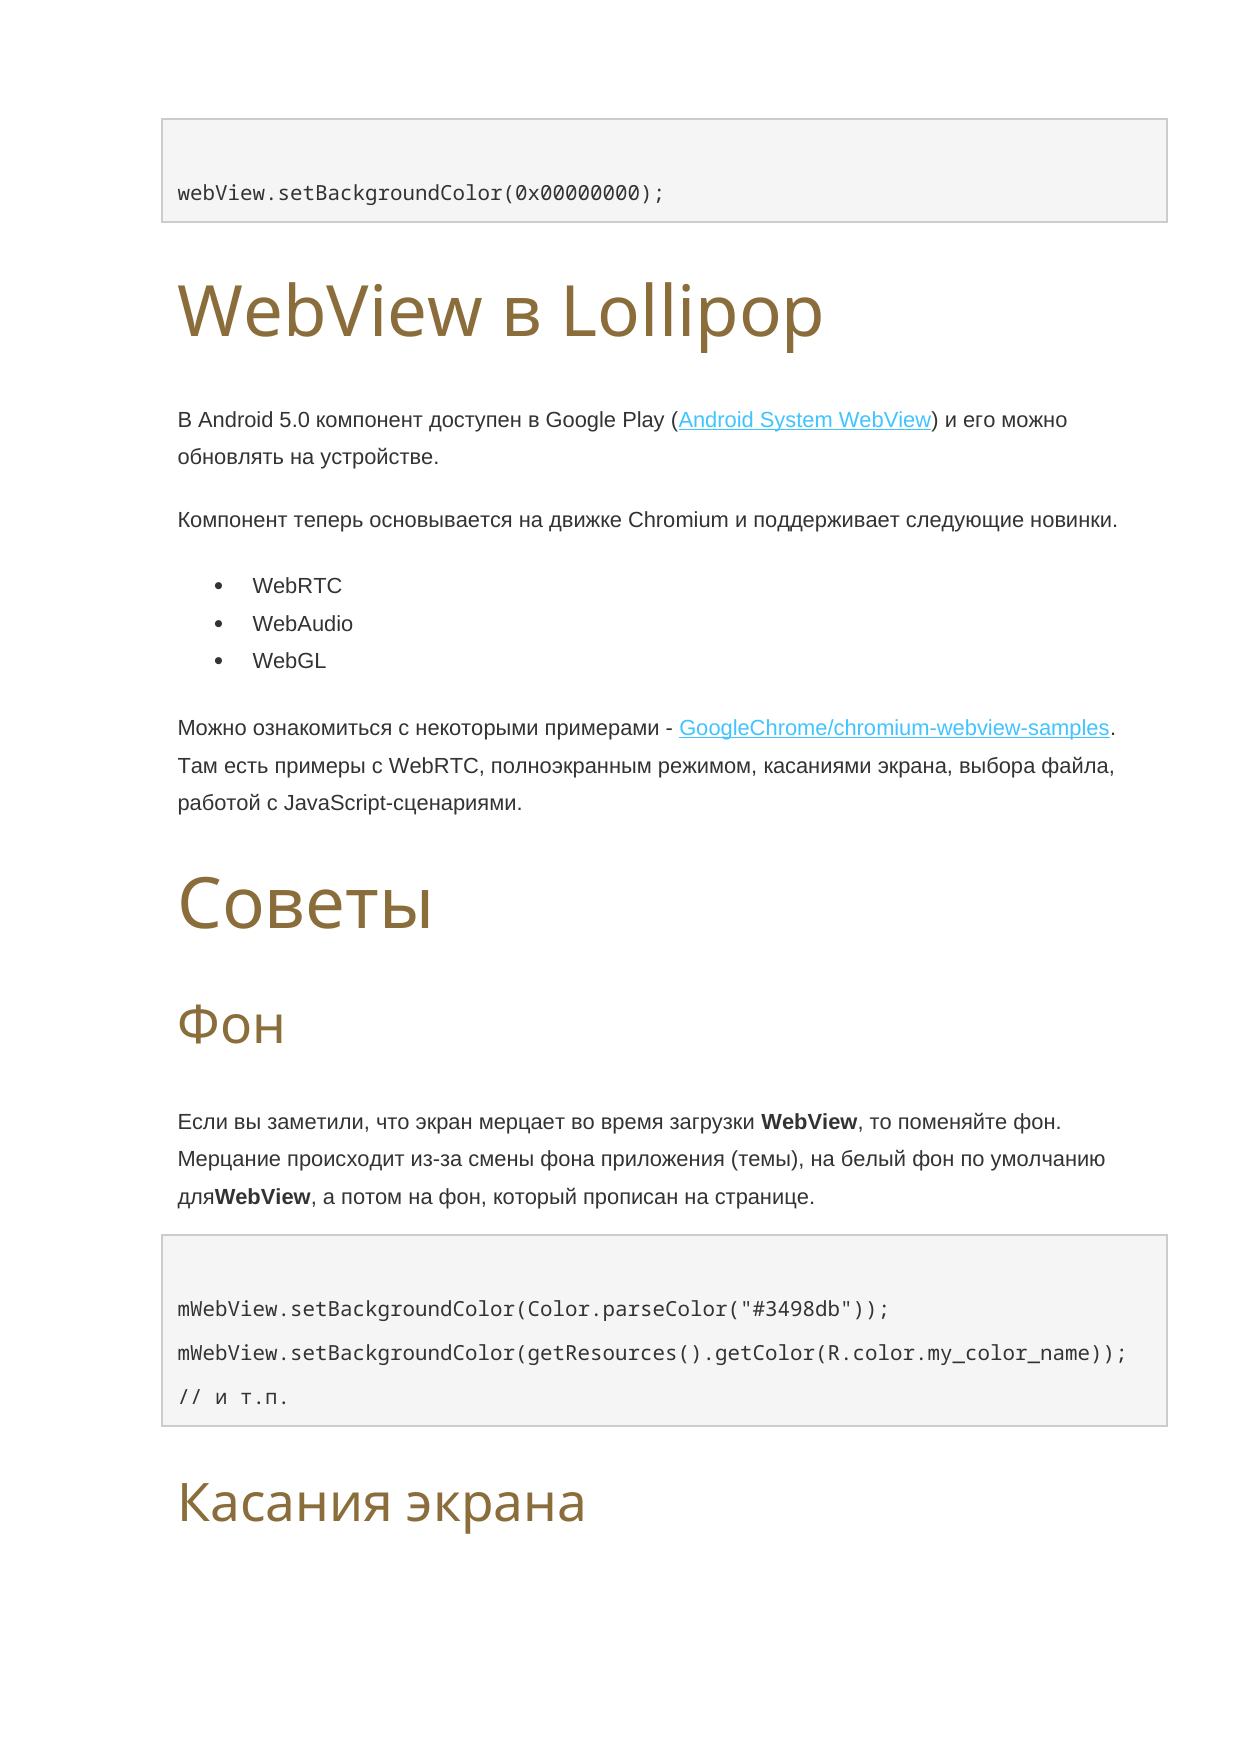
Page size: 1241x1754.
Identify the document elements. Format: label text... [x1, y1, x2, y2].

text Можно ознакомиться с некоторыми примерами - GoogleChrome/chromium-webview-samples. Там есть примеры с WebRTC, полноэкранным режимом, касаниями экрана, выбора файла, работой с JavaScript-сценариями. [177, 703, 1152, 815]
text mWebView.setBackgroundColor(Color.parseColor("#3498db")); [163, 1278, 1166, 1322]
list WebGL [215, 636, 1152, 673]
text Советы [177, 853, 1152, 949]
text webView.setBackgroundColor(0x00000000); [163, 162, 1166, 221]
text Компонент теперь основывается на движке Chromium и поддерживает следующие новинки. [177, 494, 1152, 532]
text // и т.п. [163, 1366, 1166, 1425]
text WebView в Lollipop [177, 260, 1152, 357]
list WebRTC [215, 561, 1152, 598]
text В Android 5.0 компонент доступен в Google Play (Android System WebView) и его можно обновлять на устройстве. [177, 394, 1152, 469]
text Фон [177, 987, 1152, 1059]
text Если вы заметили, что экран мерцает во время загрузки WebView, то поменяйте фон. Мерцание происходит из-за смены фона приложения (темы), на белый фон по умолчанию дляWebView, а потом на фон, который прописан на странице. [177, 1097, 1152, 1209]
text mWebView.setBackgroundColor(getResources().getColor(R.color.my_color_name)); [163, 1322, 1166, 1366]
text Касания экрана [177, 1464, 1152, 1537]
list WebAudio [215, 598, 1152, 636]
